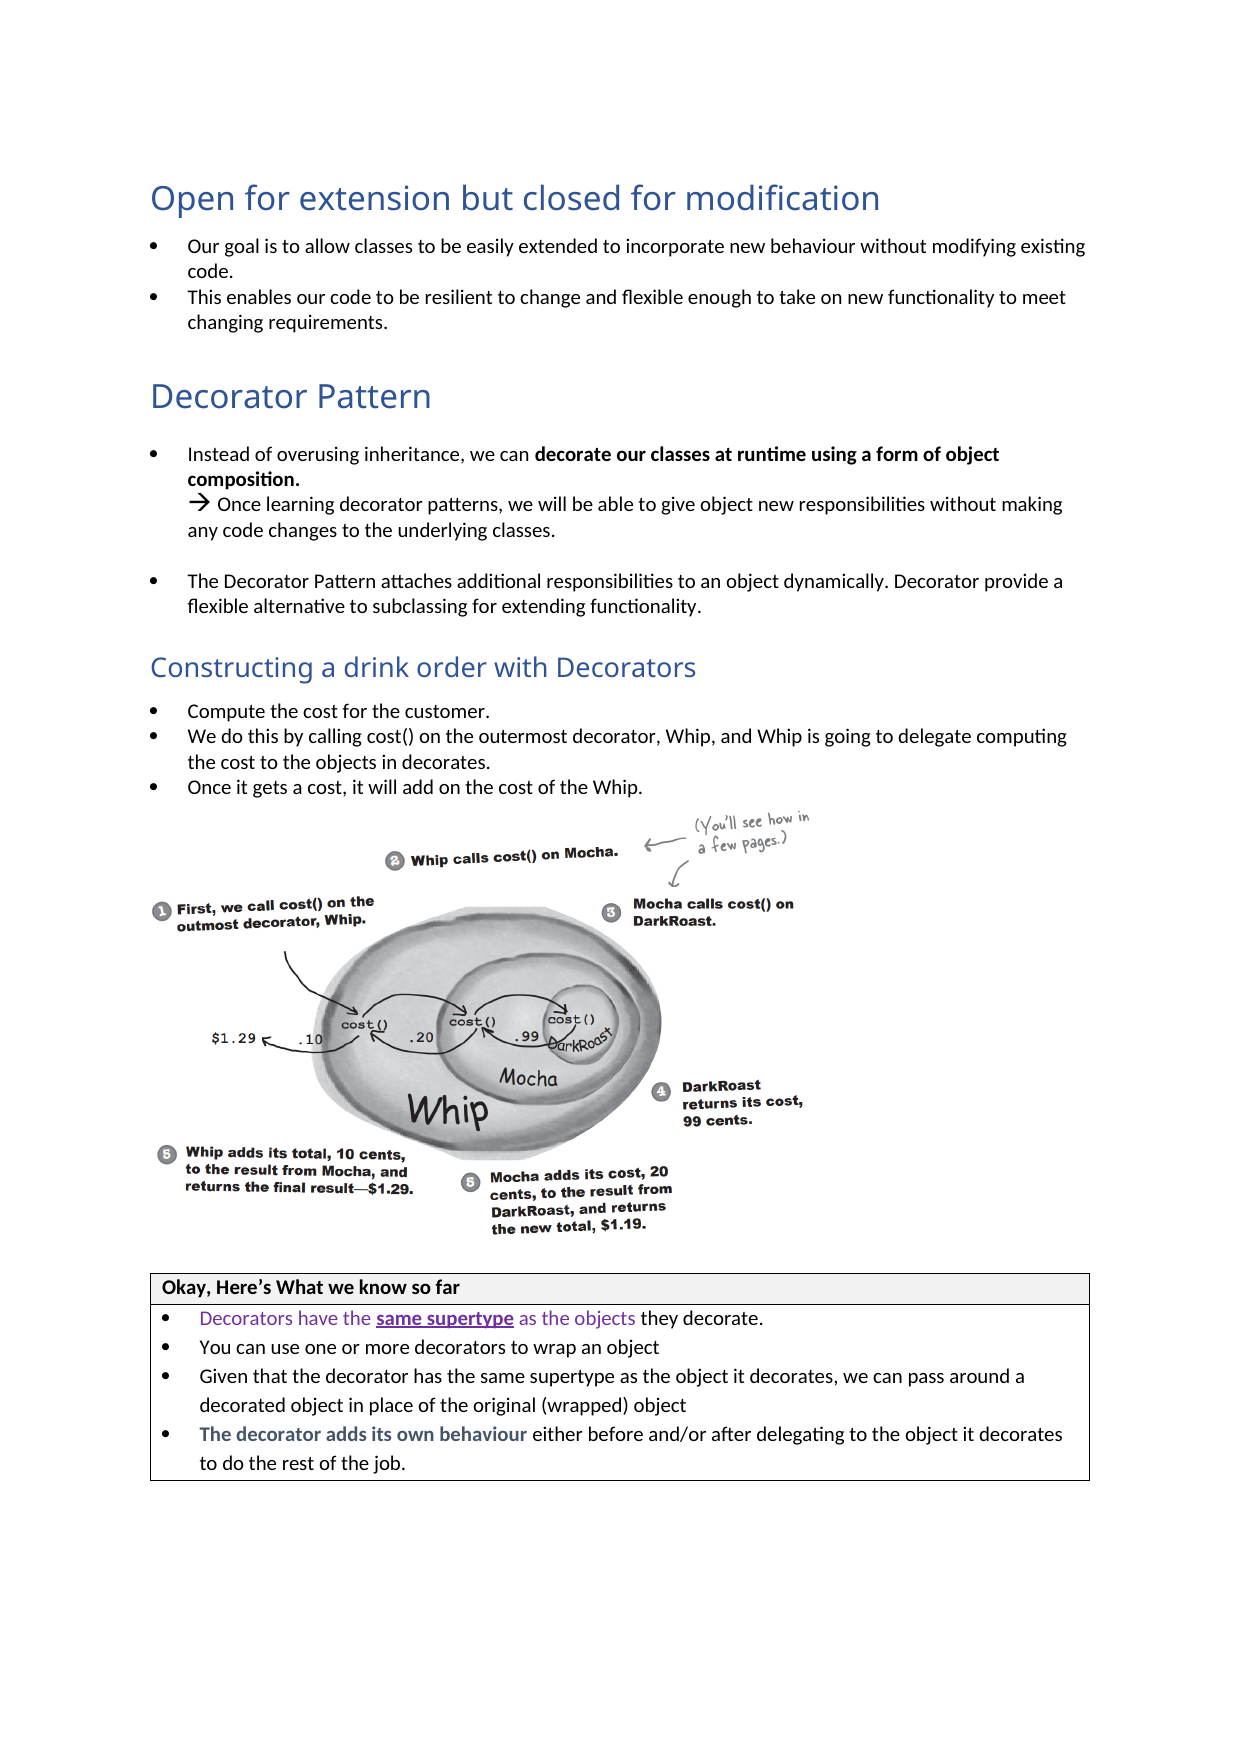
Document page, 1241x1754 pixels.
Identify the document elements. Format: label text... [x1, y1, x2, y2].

subtitle Open for extension but closed for modification [150, 175, 1090, 220]
list The Decorator Pattern attaches additional responsibilities to an object dynamically. Decorator provide a flexible alternative to subclassing for extending functionality. [150, 568, 1090, 619]
subtitle Decorator Pattern [150, 372, 1090, 418]
subtitle Constructing a drink order with Decorators [150, 648, 1090, 685]
list We do this by calling cost() on the outermost decorator, Whip, and Whip is going to delegate computing the cost to the objects in decorates. [150, 723, 1090, 774]
table_header Okay, Here’s What we know so far [151, 1274, 1089, 1304]
list Once learning decorator patterns, we will be able to give object new responsibilities without making any code changes to the underlying classes. [187, 492, 1090, 543]
list Our goal is to allow classes to be easily extended to incorporate new behaviour without modifying existing code. [150, 233, 1090, 284]
list Instead of overusing inheritance, we can decorate our classes at runtime using a form of object composition. [150, 441, 1090, 492]
list Once it gets a cost, it will add on the cost of the Whip. [150, 774, 1090, 800]
picture [150, 799, 863, 1248]
list Compute the cost for the customer. [150, 698, 1090, 723]
list This enables our code to be resilient to change and flexible enough to take on new functionality to meet changing requirements. [150, 284, 1090, 335]
table_cell Decorators have the same supertype as the objects they decorate. You can use one or more decorators to wrap an object Given that the decorator has the same supertype as the object it decorates, we can pass around a decorated object in place of the original (wrapped) object The decorator adds its own behaviour either before and/or after delegating to the object it decorates to do the rest of the job. [151, 1305, 1089, 1480]
